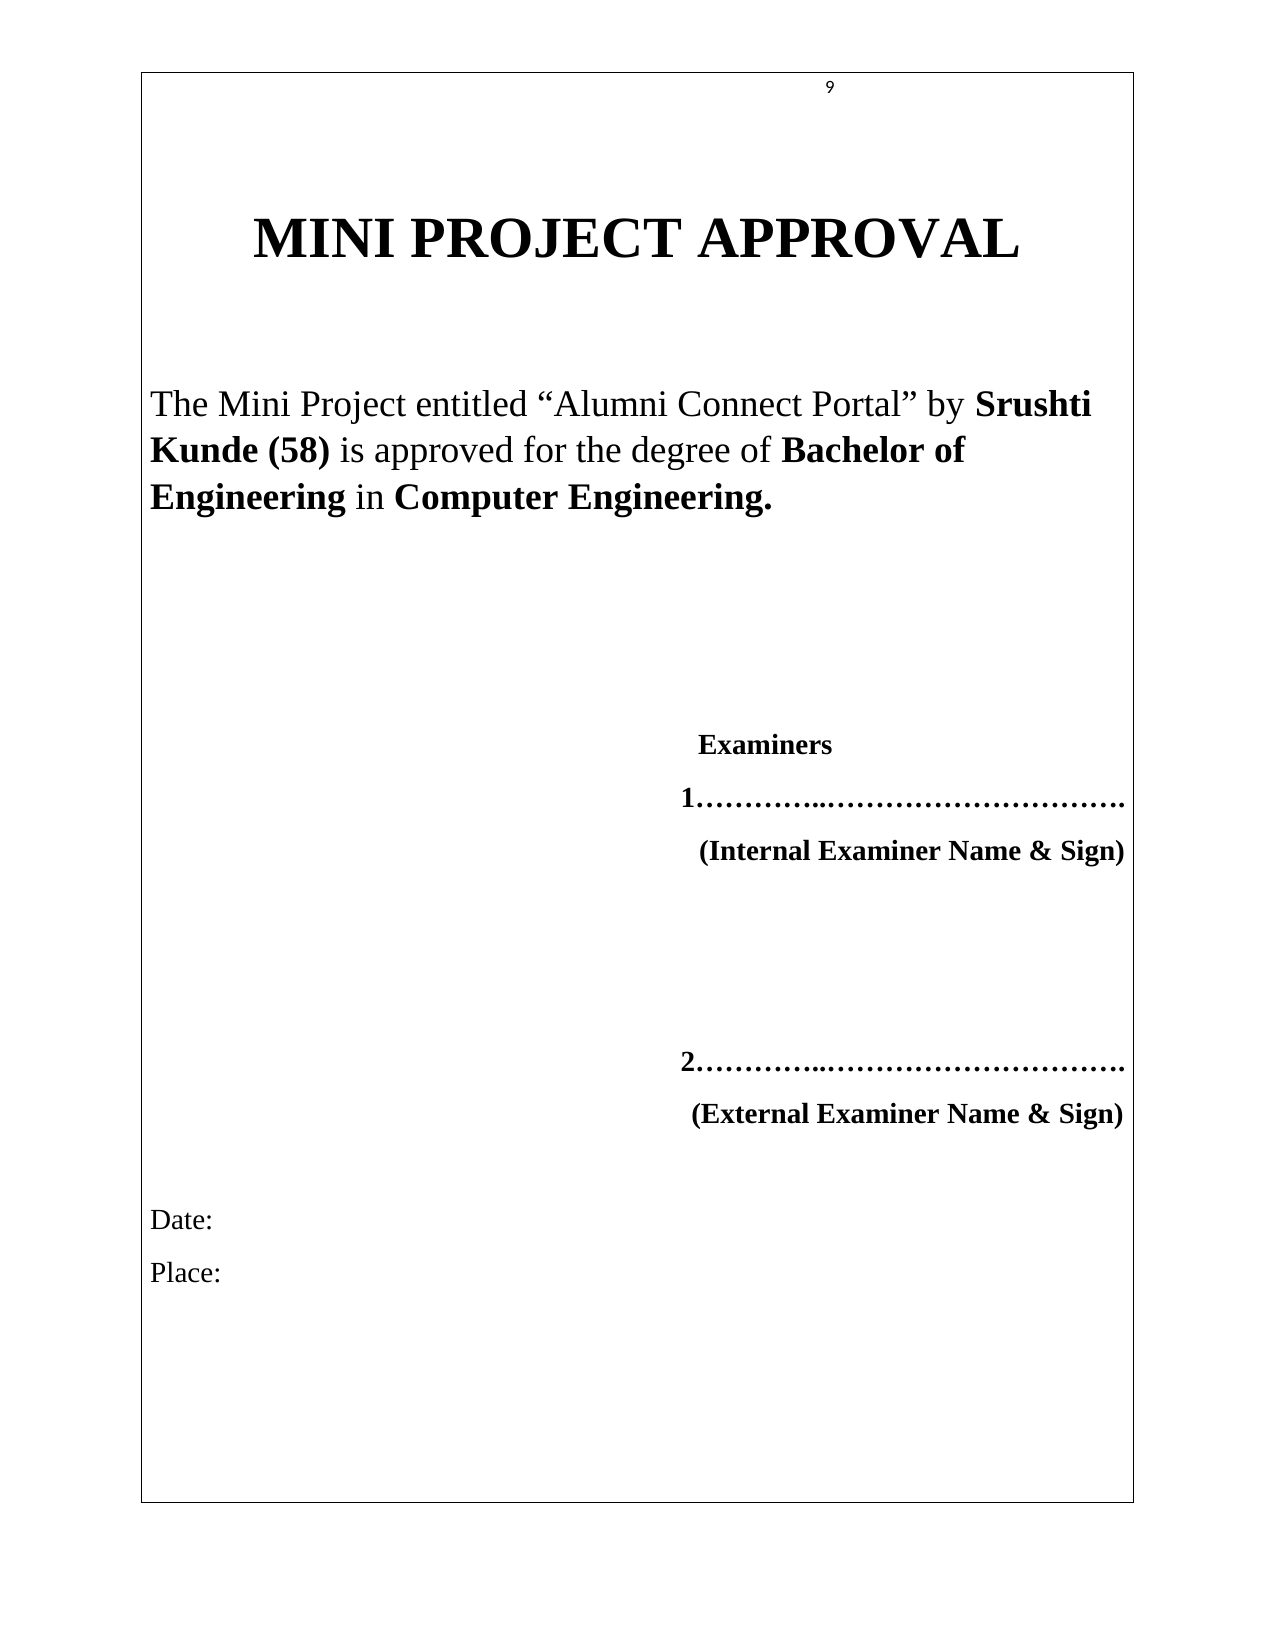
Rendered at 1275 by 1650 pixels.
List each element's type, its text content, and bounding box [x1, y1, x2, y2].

text Examiners [150, 727, 1125, 761]
text Date: [150, 1202, 1125, 1236]
text 1…………..…………………………. [150, 780, 1125, 813]
text Place: [150, 1255, 1125, 1289]
text The Mini Project entitled “Alumni Connect Portal” by Srushti Kunde (58) is approved for the degree of Bachelor of Engineering in Computer Engineering. [150, 381, 1125, 517]
text MINI PROJECT APPROVAL [150, 203, 1125, 270]
text (Internal Examiner Name & Sign) [150, 833, 1125, 866]
text 2…………..…………………………. [150, 1044, 1125, 1077]
text (External Examiner Name & Sign) [150, 1097, 1125, 1130]
